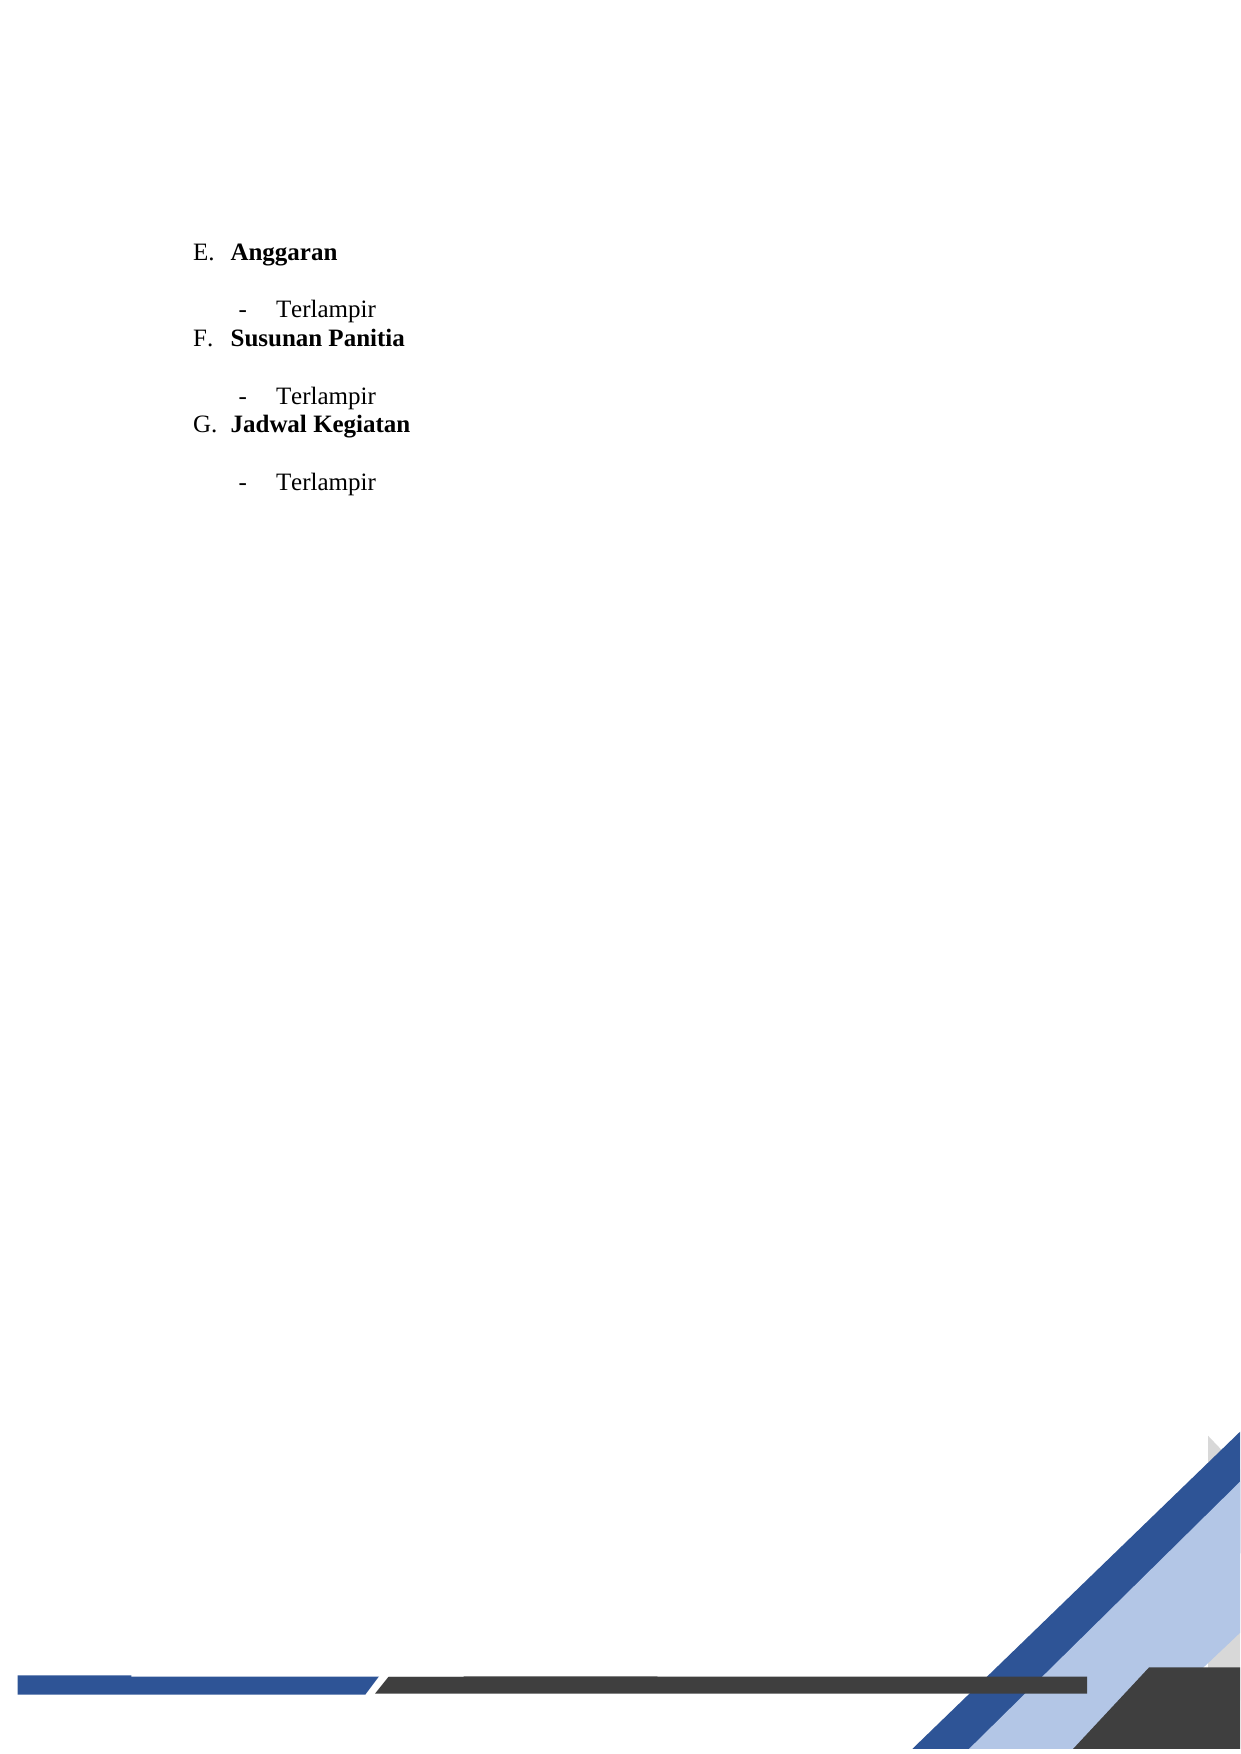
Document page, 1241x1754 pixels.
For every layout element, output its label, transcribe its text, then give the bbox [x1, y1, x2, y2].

list Terlampir [238, 381, 1063, 409]
list Jadwal Kegiatan [193, 409, 1063, 438]
list Terlampir [238, 294, 1063, 323]
list Anggaran [193, 237, 1063, 266]
list Terlampir [238, 467, 1063, 496]
list Susunan Panitia [193, 323, 1063, 352]
